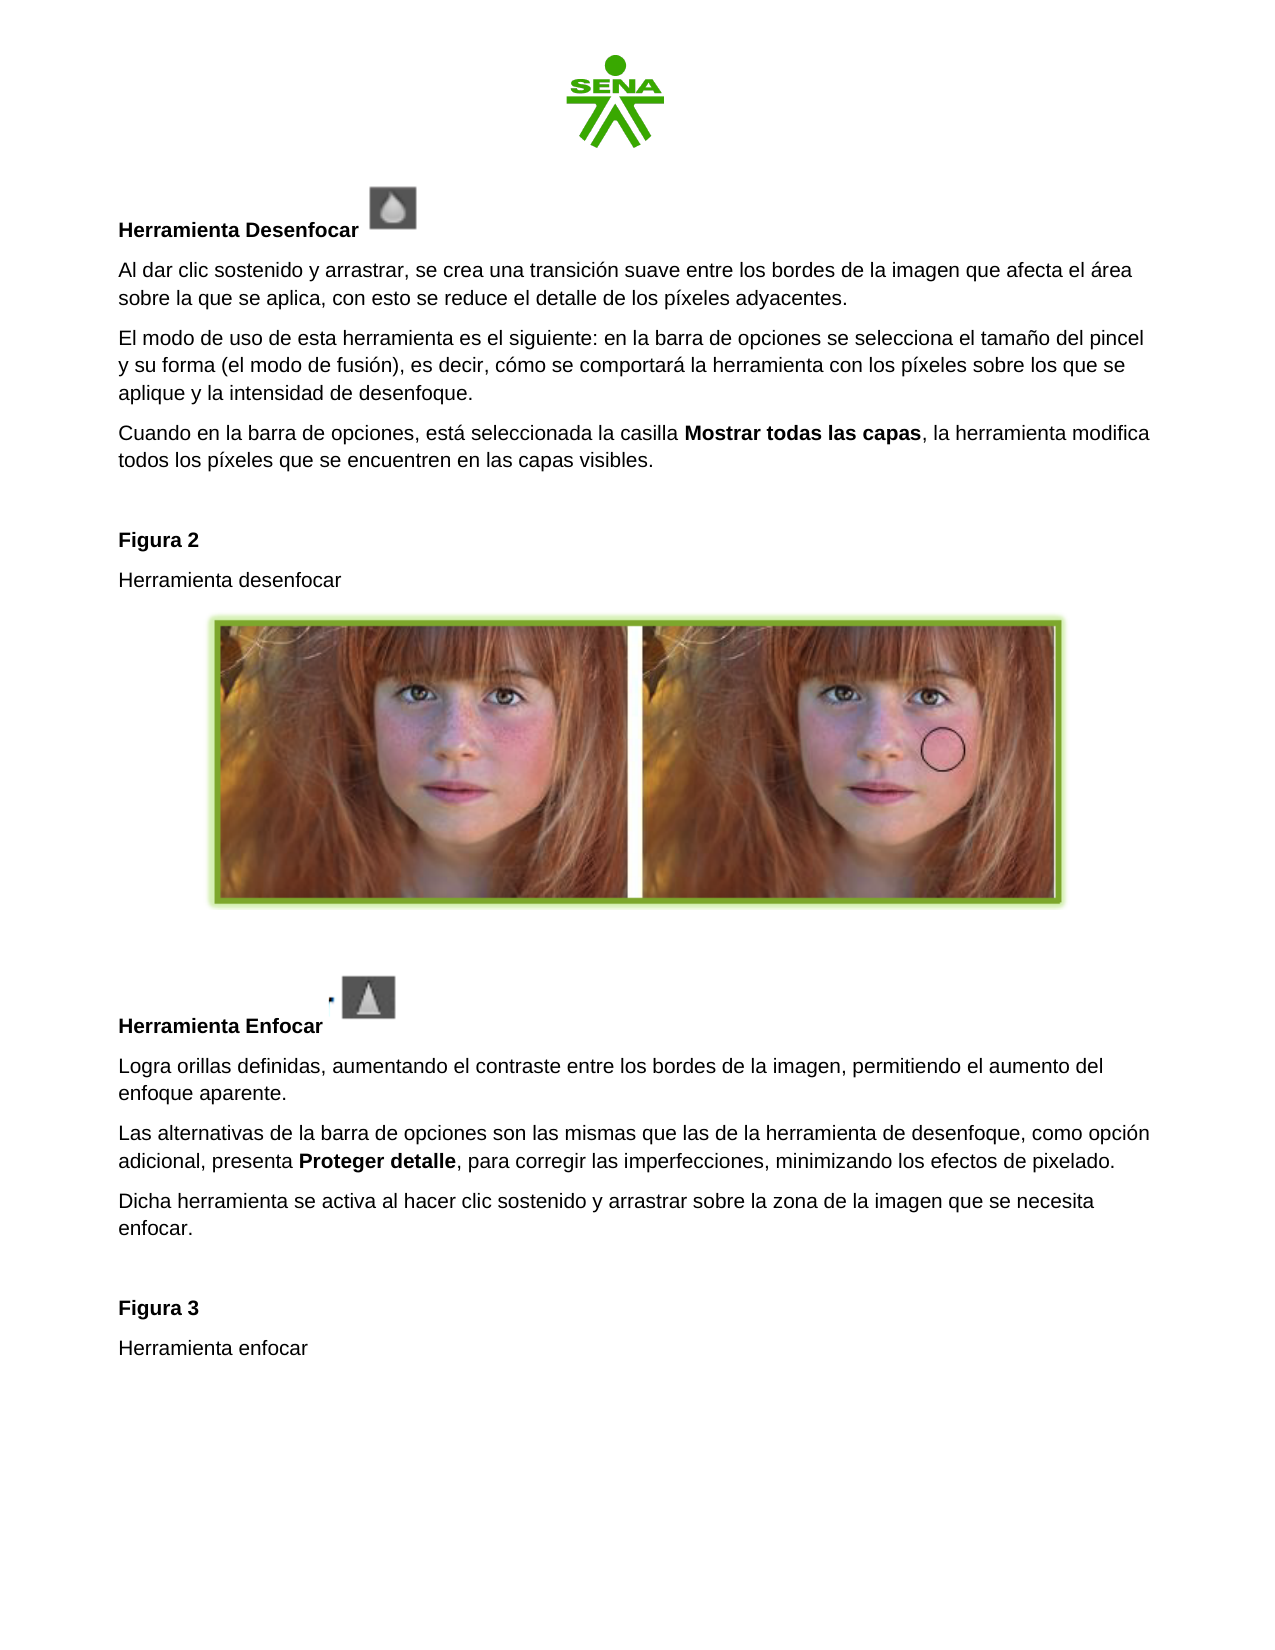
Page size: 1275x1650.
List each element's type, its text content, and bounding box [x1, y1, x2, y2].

text Herramienta Enfocar [118, 962, 1157, 1038]
picture [328, 962, 421, 1034]
text Figura 3 [118, 1296, 1157, 1320]
text Figura 2 [118, 528, 1157, 552]
text Logra orillas definidas, aumentando el contraste entre los bordes de la imagen, permitiendo el aumento del enfoque aparente. [118, 1054, 1157, 1105]
text El modo de uso de esta herramienta es el siguiente: en la barra de opciones se selecciona el tamaño del pincel y su forma (el modo de fusión), es decir, cómo se comportará la herramienta con los píxeles sobre los que se aplique y la intensidad de desenfoque. [118, 326, 1157, 404]
text Herramienta Desenfocar [118, 177, 1157, 242]
picture [200, 608, 1075, 910]
picture [566, 55, 664, 148]
text Herramienta enfocar [118, 1336, 1157, 1360]
picture [364, 177, 421, 238]
text Herramienta desenfocar [118, 568, 1157, 592]
text Las alternativas de la barra de opciones son las mismas que las de la herramienta de desenfoque, como opción adicional, presenta Proteger detalle, para corregir las imperfecciones, minimizando los efectos de pixelado. [118, 1121, 1157, 1173]
text Al dar clic sostenido y arrastrar, se crea una transición suave entre los bordes de la imagen que afecta el área sobre la que se aplica, con esto se reduce el detalle de los píxeles adyacentes. [118, 258, 1157, 309]
text Dicha herramienta se activa al hacer clic sostenido y arrastrar sobre la zona de la imagen que se necesita enfocar. [118, 1189, 1157, 1240]
text Cuando en la barra de opciones, está seleccionada la casilla Mostrar todas las capas, la herramienta modifica todos los píxeles que se encuentren en las capas visibles. [118, 421, 1157, 472]
